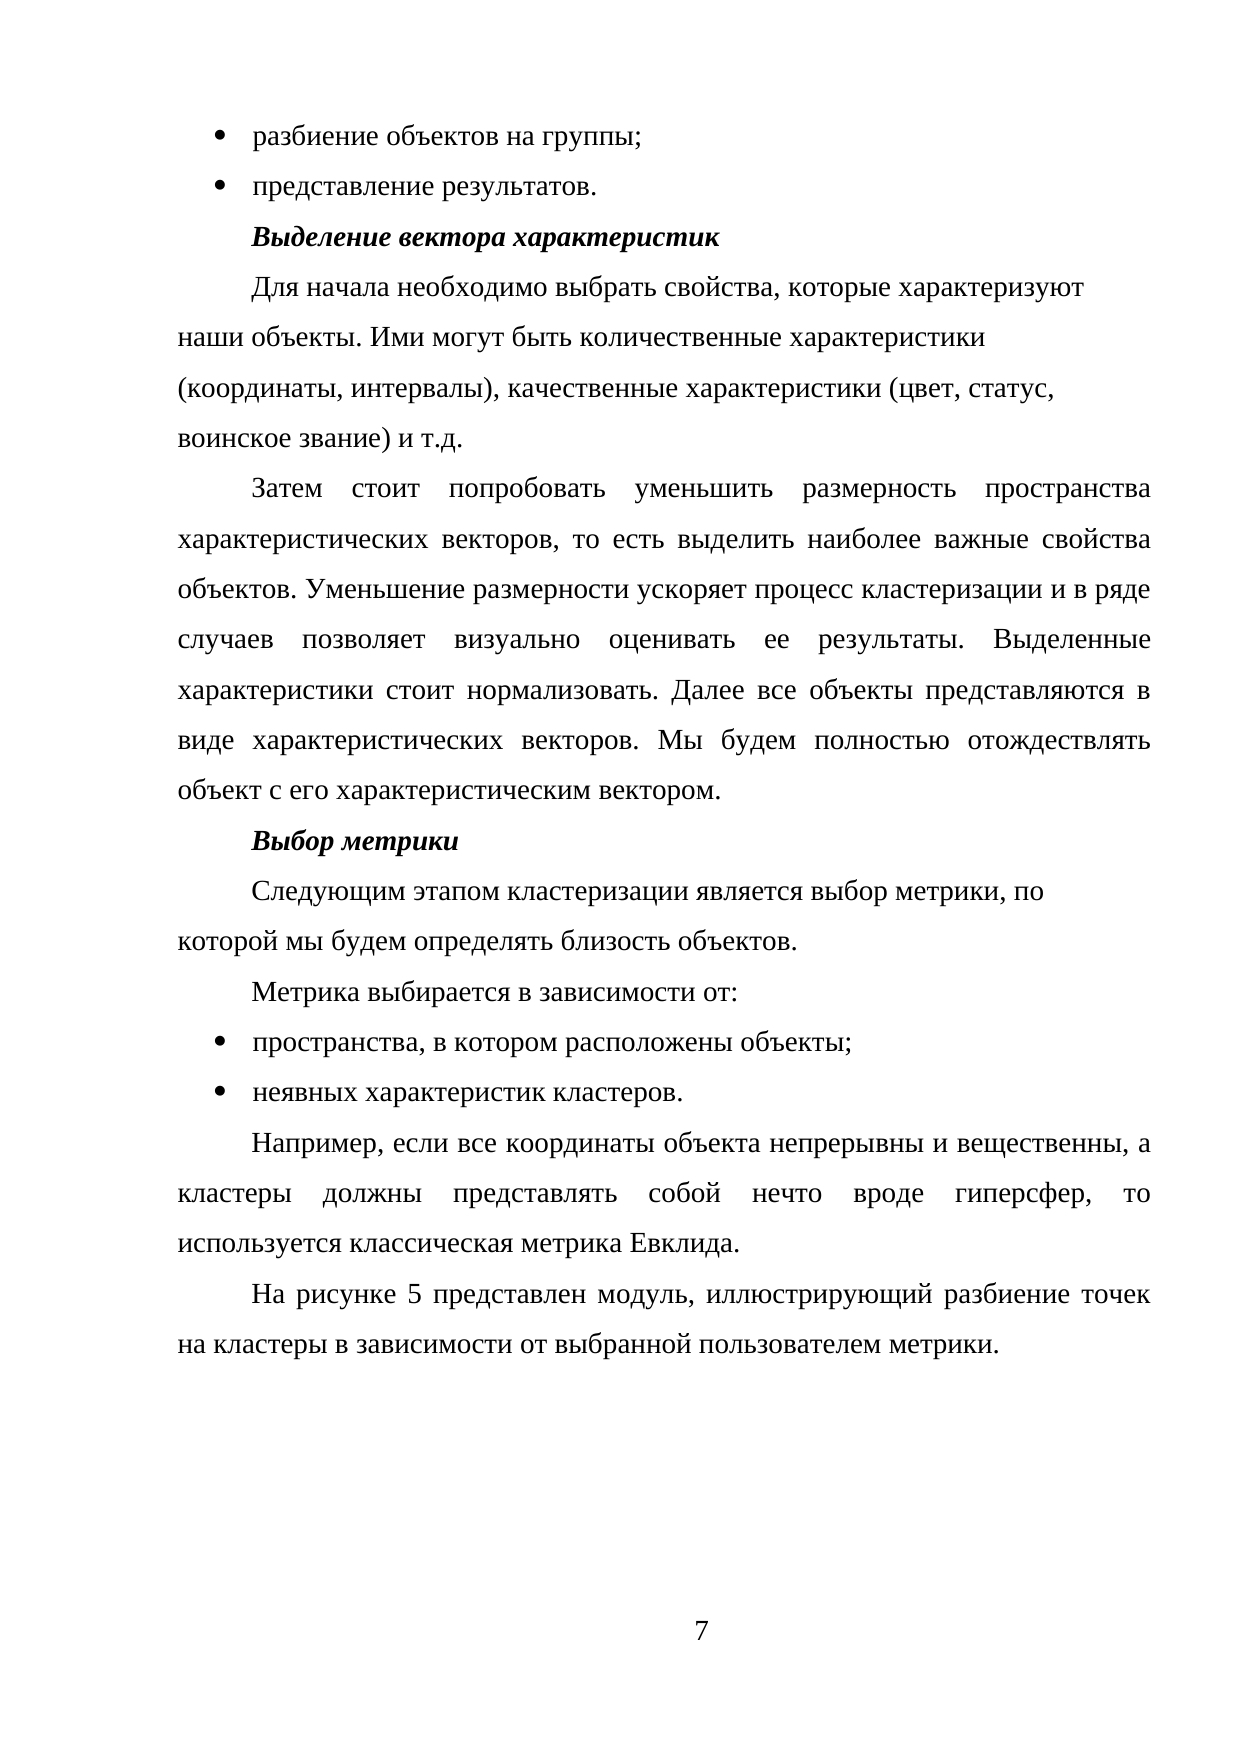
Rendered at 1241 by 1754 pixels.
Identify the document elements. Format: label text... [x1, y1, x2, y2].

list разбиение объектов на группы; [215, 118, 1152, 152]
text Выбор метрики [177, 823, 1152, 856]
list пространства, в котором расположены объекты; [215, 1024, 1152, 1058]
text Следующим этапом кластеризации является выбор метрики, по которой мы будем определять близость объектов. [177, 873, 1152, 957]
text Например, если все координаты объекта непрерывны и вещественны, а кластеры должны представлять собой нечто вроде гиперсфер, то используется классическая метрика Евклида. [177, 1125, 1152, 1259]
text Выделение вектора характеристик [177, 219, 1152, 252]
text Метрика выбирается в зависимости от: [177, 974, 1152, 1007]
list представление результатов. [215, 168, 1152, 202]
text Затем стоит попробовать уменьшить размерность пространства характеристических векторов, то есть выделить наиболее важные свойства объектов. Уменьшение размерности ускоряет процесс кластеризации и в ряде случаев позволяет визуально оценивать ее результаты. Выделенные характеристики стоит нормализовать. Далее все объекты представляются в виде характеристических векторов. Мы будем полностью отождествлять объект с его характеристическим вектором. [177, 471, 1152, 806]
list неявных характеристик кластеров. [215, 1074, 1152, 1108]
text На рисунке 5 представлен модуль, иллюстрирующий разбиение точек на кластеры в зависимости от выбранной пользователем метрики. [177, 1276, 1152, 1359]
text Для начала необходимо выбрать свойства, которые характеризуют наши объекты. Ими могут быть количественные характеристики (координаты, интервалы), качественные характеристики (цвет, статус, воинское звание) и т.д. [177, 269, 1152, 454]
